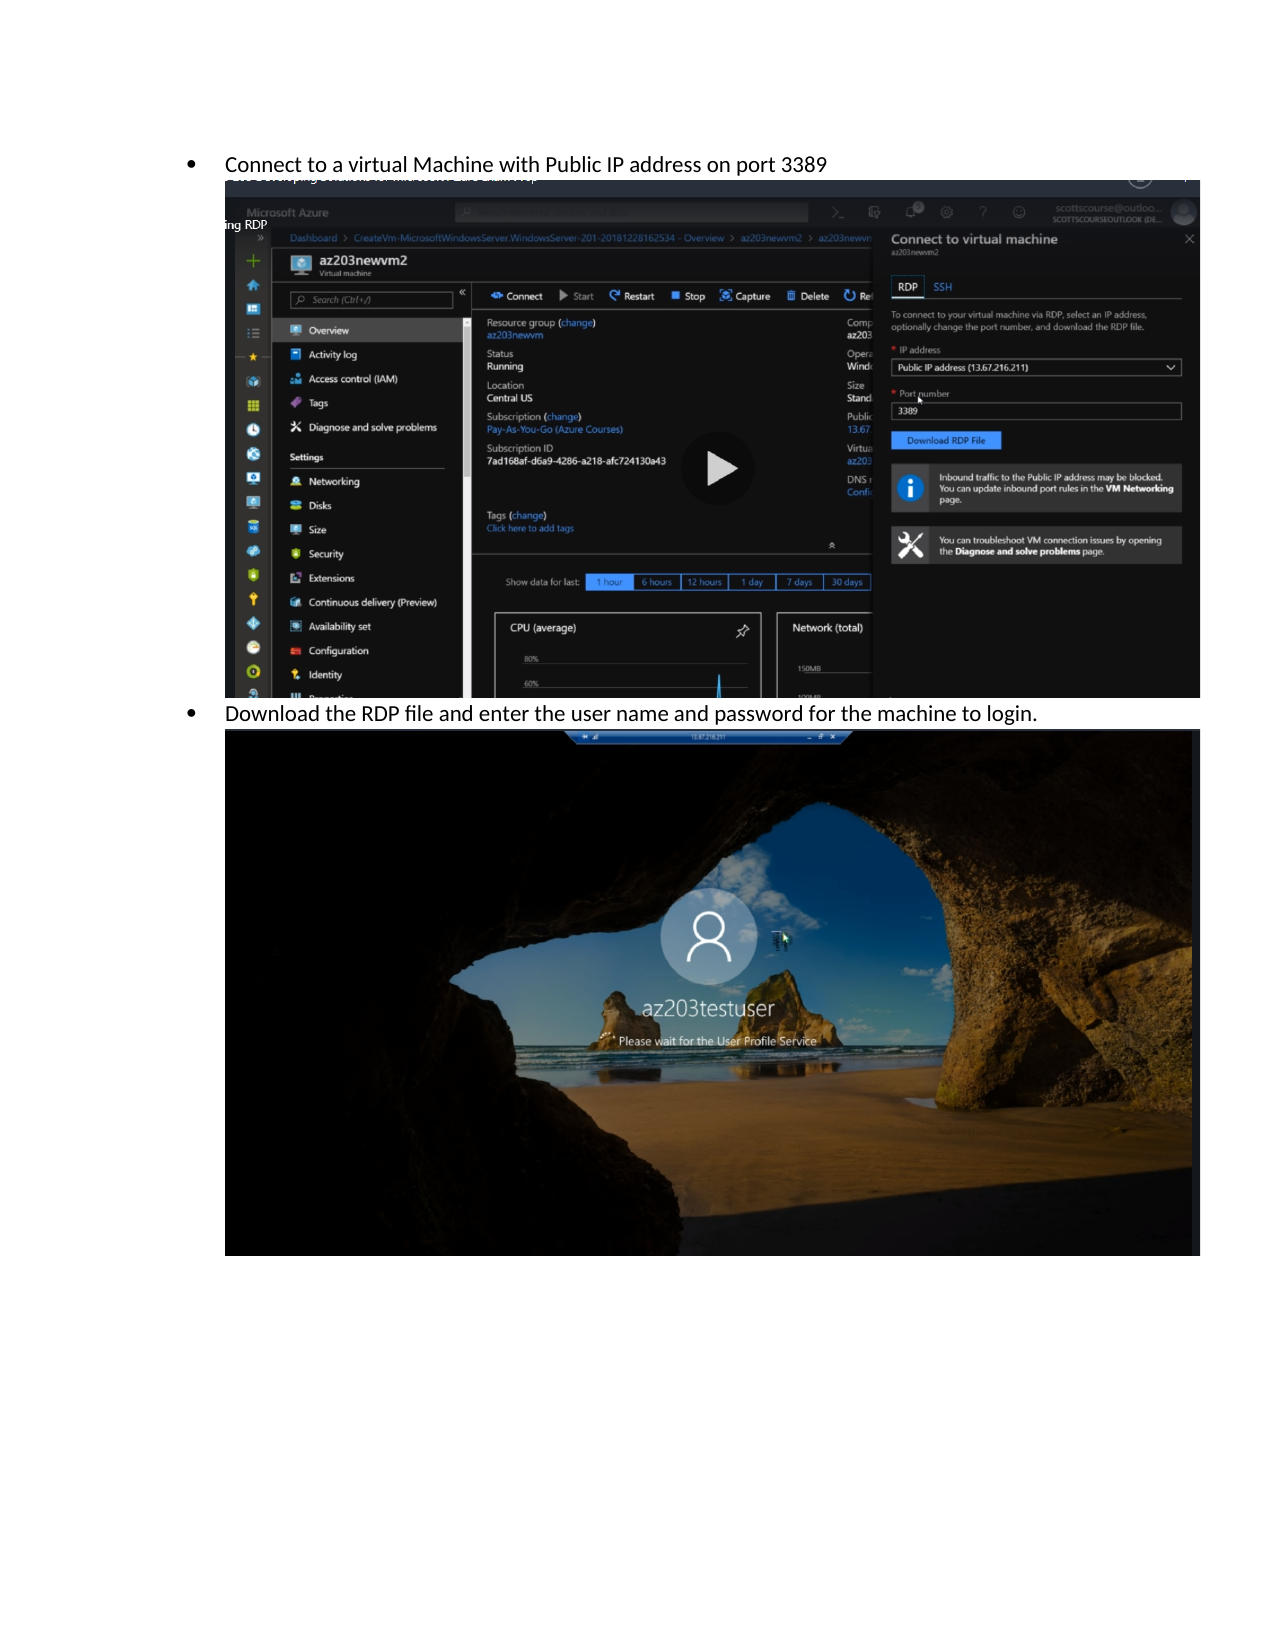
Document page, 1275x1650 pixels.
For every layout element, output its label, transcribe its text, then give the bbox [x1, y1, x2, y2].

picture [225, 729, 1200, 1256]
picture [225, 180, 1200, 698]
